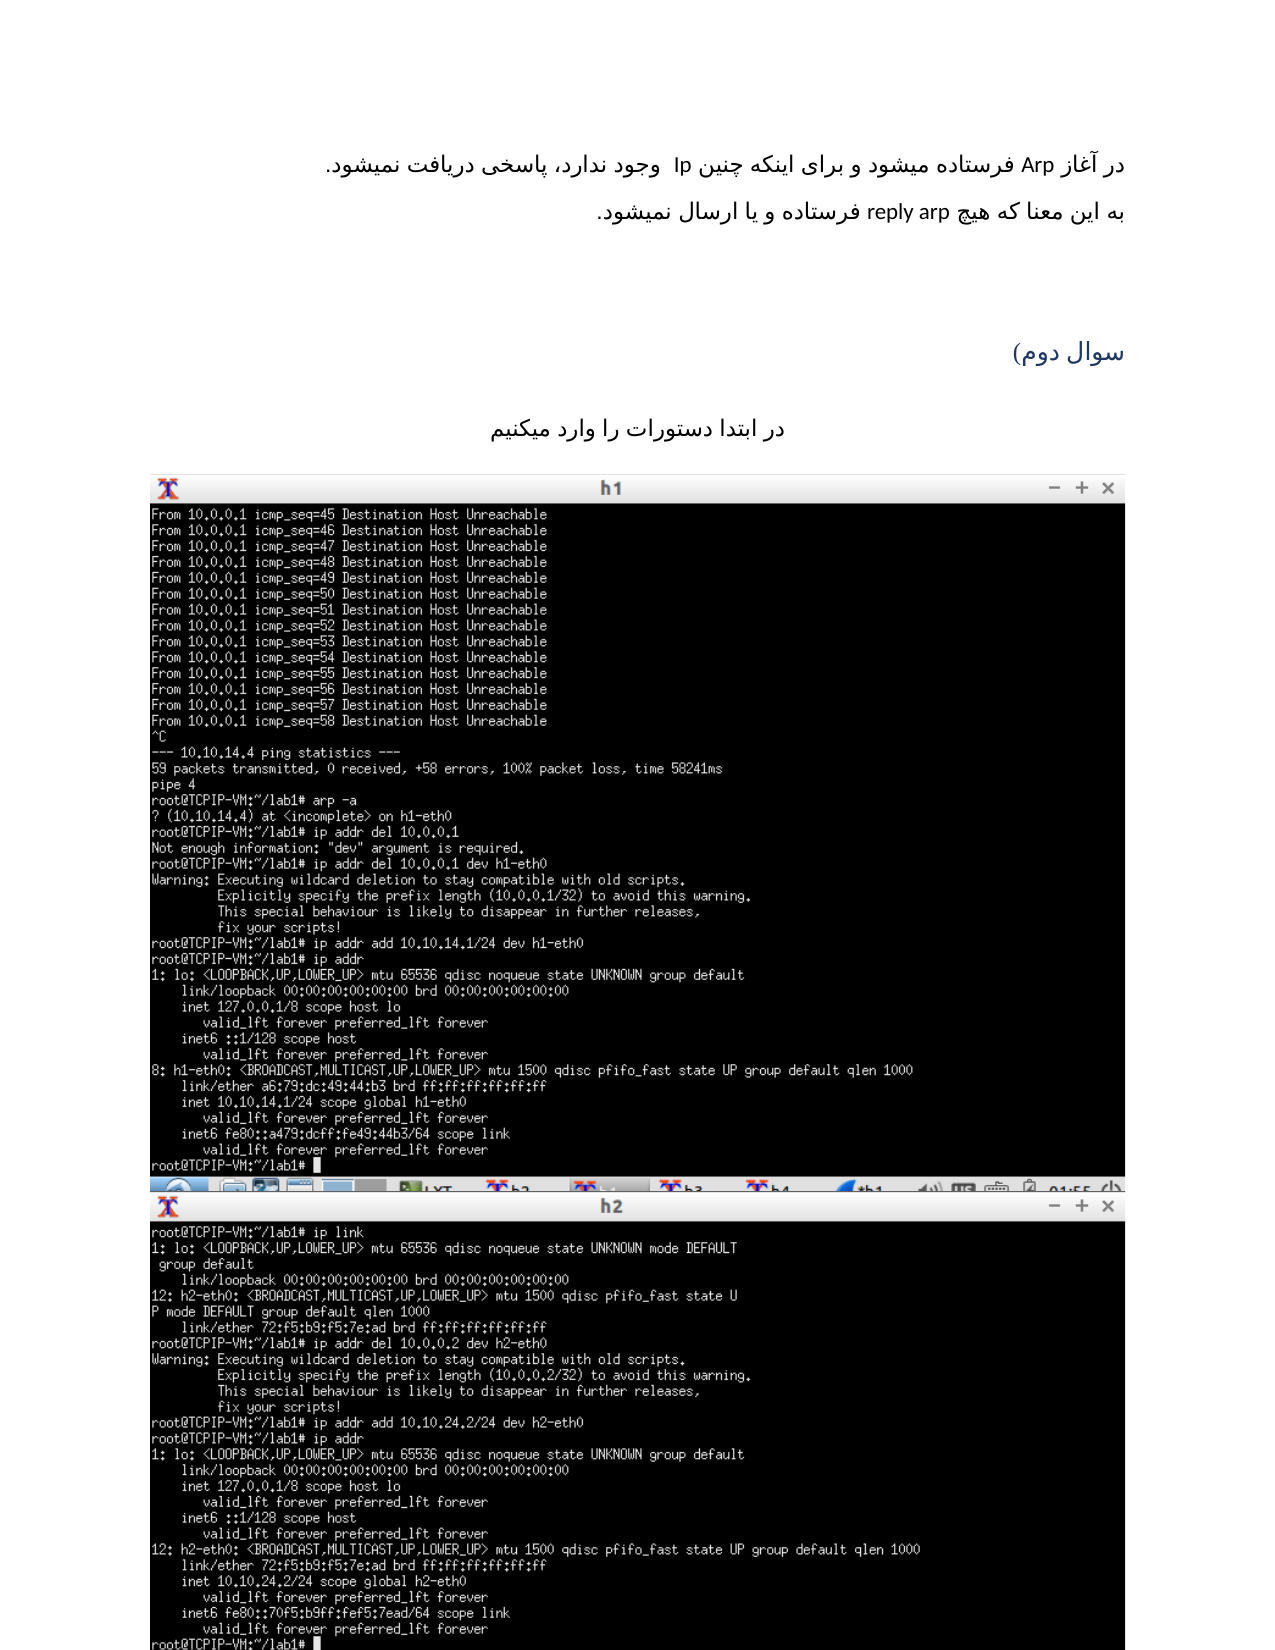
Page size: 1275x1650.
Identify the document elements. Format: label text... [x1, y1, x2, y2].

text به این معنا که هیچ reply arp فرستاده و یا ارسال نمیشود. [150, 197, 1125, 225]
text در ابتدا دستورات را وارد میکنیم [150, 415, 1125, 442]
picture [150, 474, 1125, 1650]
text در آغاز Arp فرستاده میشود و برای اینکه چنین Ip وجود ندارد، پاسخی دریافت نمیشود. [150, 150, 1125, 178]
subtitle سوال دوم) [150, 337, 1125, 366]
